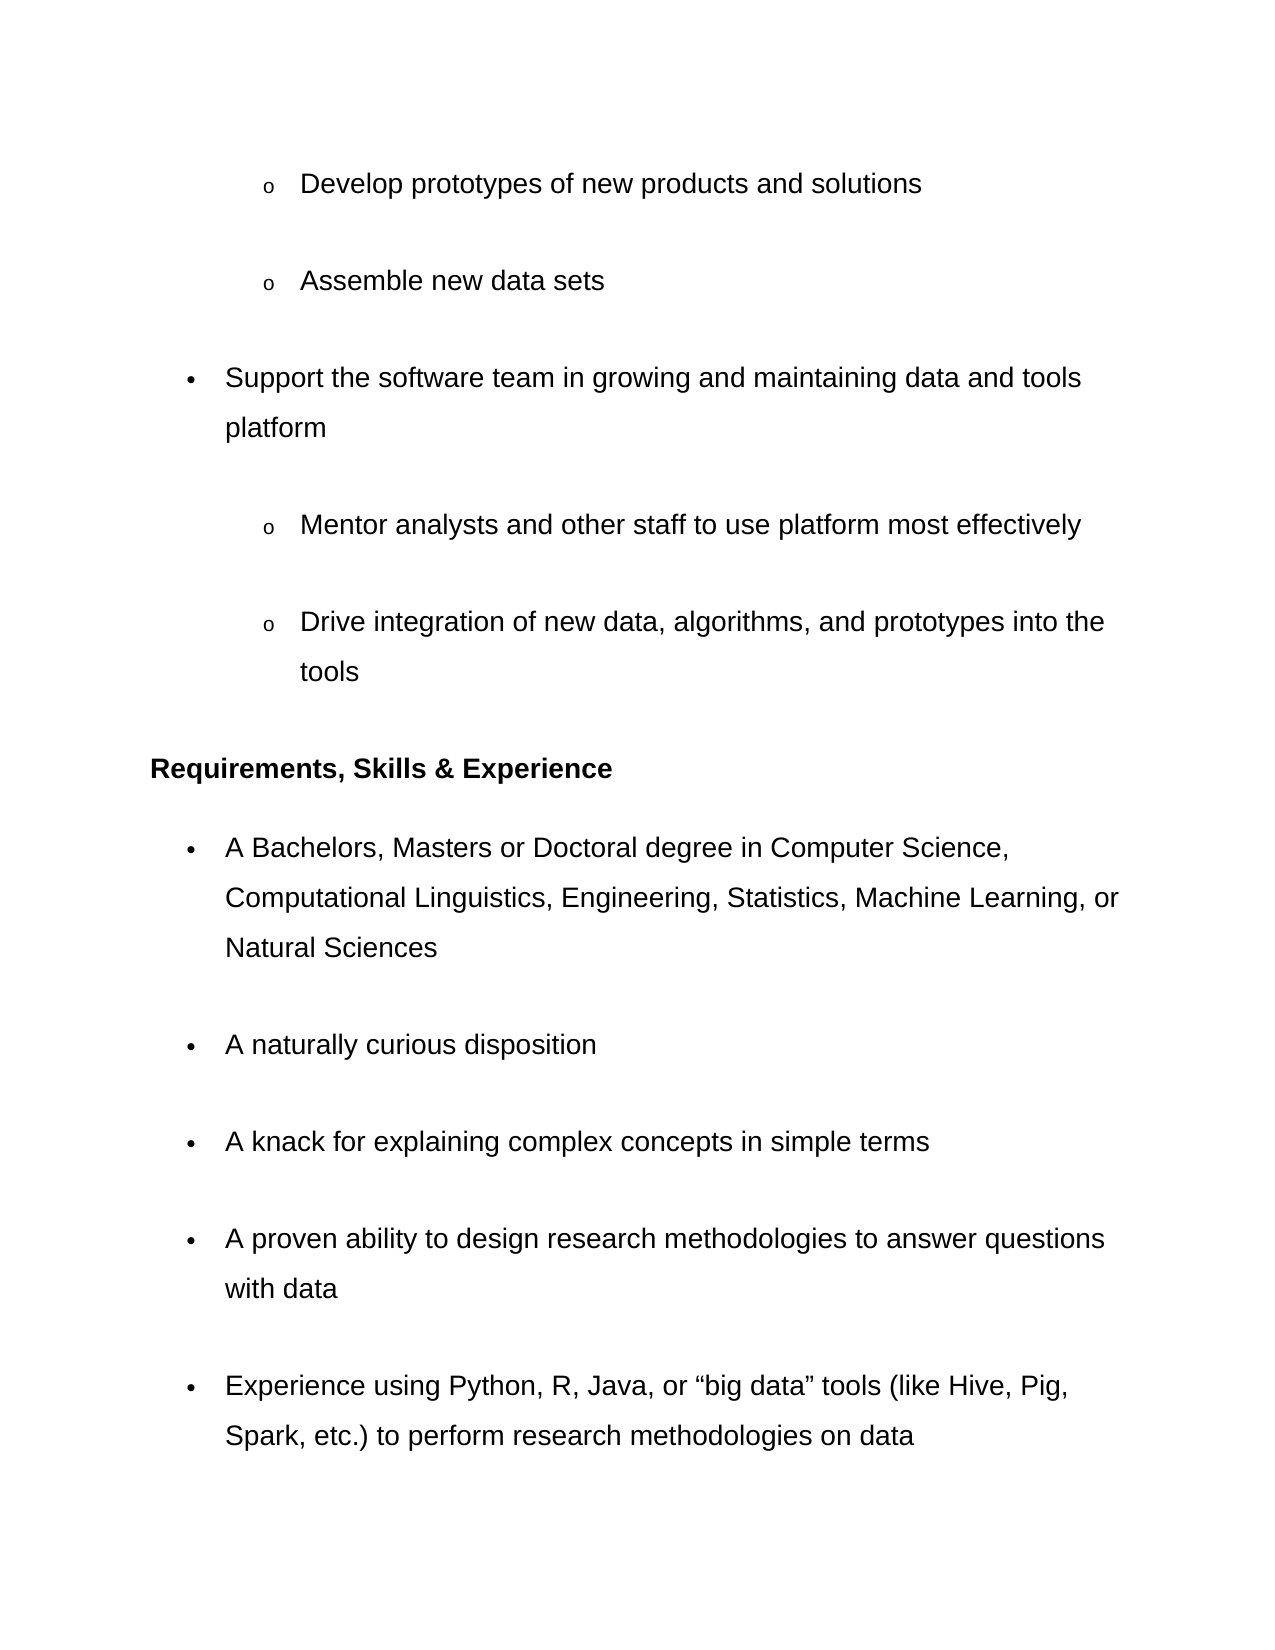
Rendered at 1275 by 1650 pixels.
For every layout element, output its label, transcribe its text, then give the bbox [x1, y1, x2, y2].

text Requirements, Skills & Experience [150, 734, 1125, 784]
list Assemble new data sets [262, 247, 1125, 297]
list Support the software team in growing and maintaining data and tools platform [187, 344, 1125, 444]
list A naturally curious disposition [187, 1010, 1125, 1060]
list Develop prototypes of new products and solutions [262, 150, 1125, 200]
list A Bachelors, Masters or Doctoral degree in Computer Science, Computational Linguistics, Engineering, Statistics, Machine Learning, or Natural Sciences [187, 813, 1125, 963]
list Experience using Python, R, Java, or “big data” tools (like Hive, Pig, Spark, etc.) to perform research methodologies on data [187, 1351, 1125, 1451]
list Drive integration of new data, algorithms, and prototypes into the tools [262, 587, 1125, 687]
list Mentor analysts and other staff to use platform most effectively [262, 491, 1125, 541]
list A knack for explaining complex concepts in simple terms [187, 1107, 1125, 1157]
list A proven ability to design research methodologies to answer questions with data [187, 1204, 1125, 1304]
